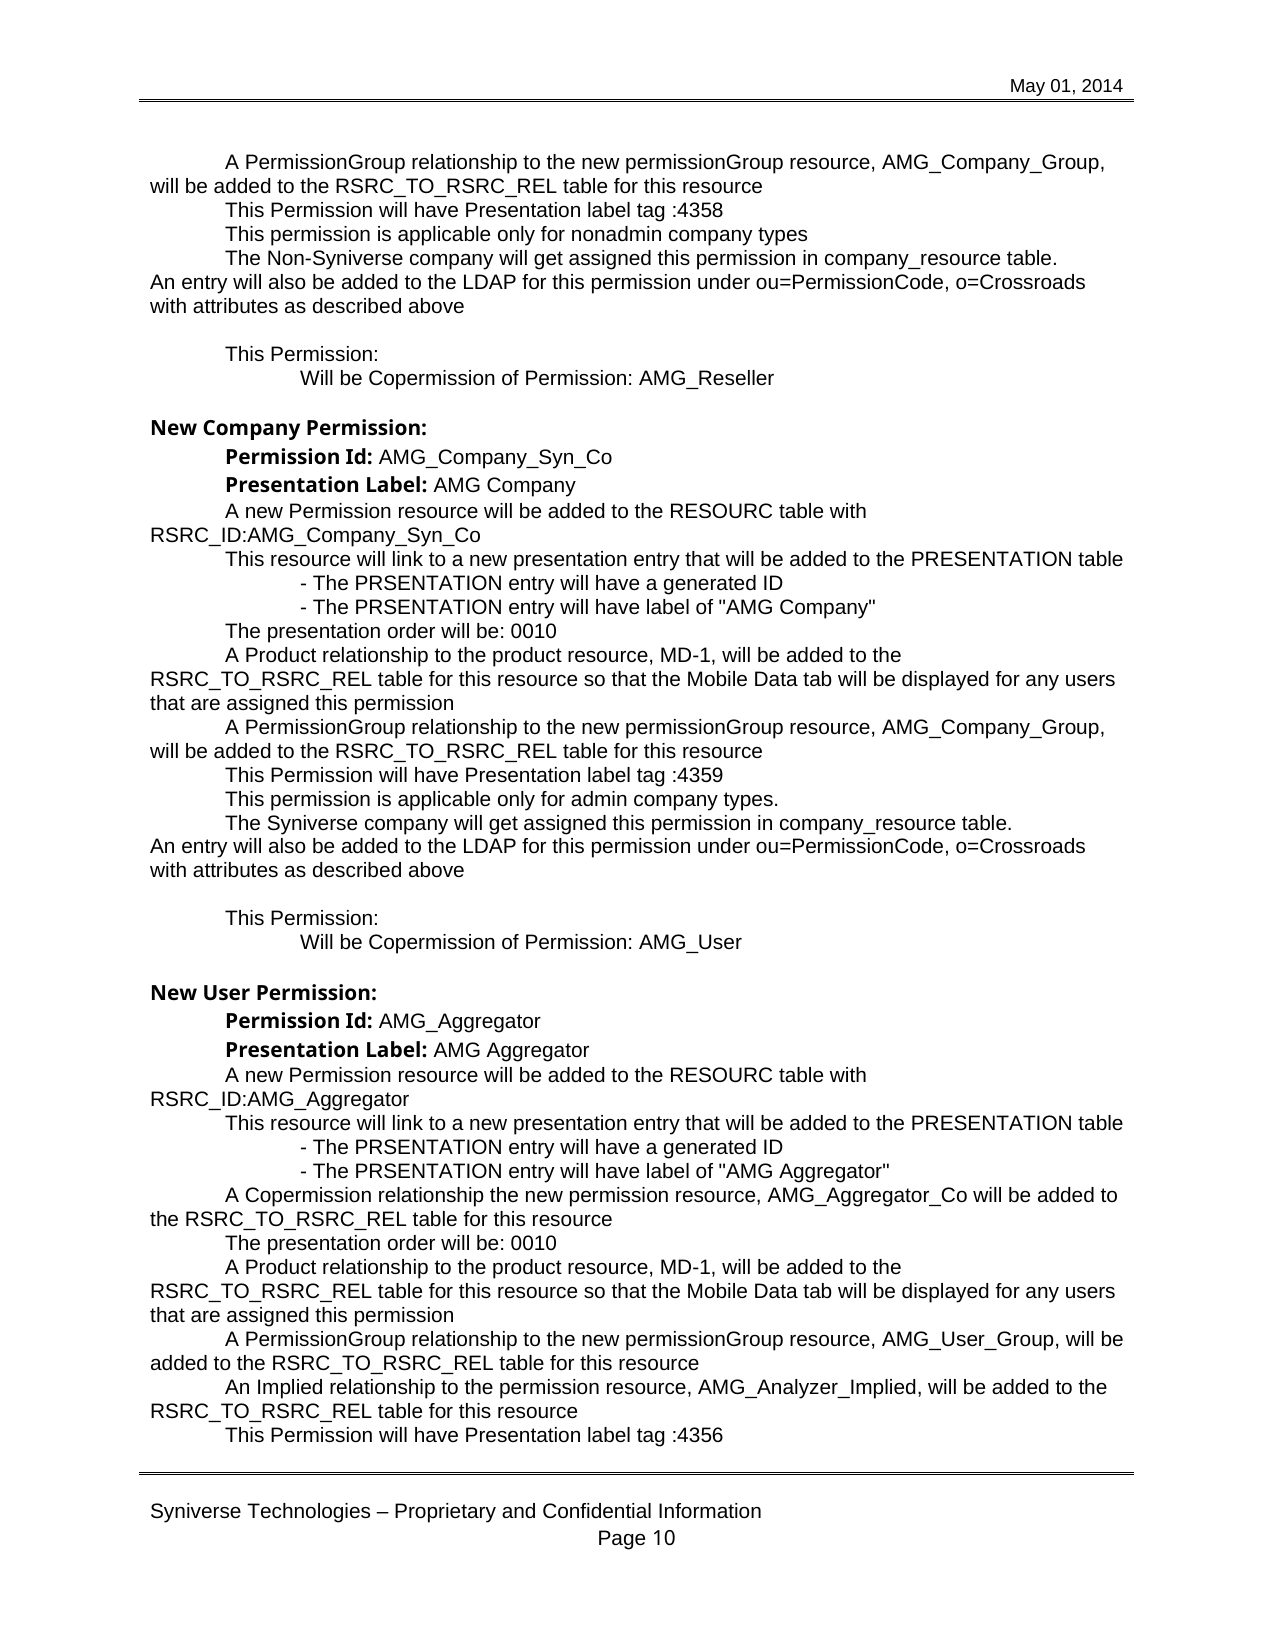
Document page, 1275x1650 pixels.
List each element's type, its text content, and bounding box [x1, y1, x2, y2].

text - The PRSENTATION entry will have a generated ID [150, 1135, 1125, 1159]
text This Permission will have Presentation label tag :4356 [150, 1423, 1125, 1447]
text A PermissionGroup relationship to the new permissionGroup resource, AMG_Company_Group, will be added to the RSRC_TO_RSRC_REL table for this resource [150, 150, 1125, 198]
text This resource will link to a new presentation entry that will be added to the PRESENTATION table [150, 547, 1125, 571]
text The presentation order will be: 0010 [150, 619, 1125, 643]
text This permission is applicable only for admin company types. [150, 786, 1125, 810]
text An Implied relationship to the permission resource, AMG_Analyzer_Implied, will be added to the RSRC_TO_RSRC_REL table for this resource [150, 1375, 1125, 1423]
text The Non-Syniverse company will get assigned this permission in company_resource table. [150, 246, 1125, 270]
text Permission Id: AMG_Aggregator [150, 1006, 1125, 1035]
text - The PRSENTATION entry will have a generated ID [150, 571, 1125, 595]
text This resource will link to a new presentation entry that will be added to the PRESENTATION table [150, 1111, 1125, 1135]
text Presentation Label: AMG Aggregator [150, 1035, 1125, 1063]
text An entry will also be added to the LDAP for this permission under ou=PermissionCode, o=Crossroads with attributes as described above [150, 270, 1125, 318]
text A PermissionGroup relationship to the new permissionGroup resource, AMG_Company_Group, will be added to the RSRC_TO_RSRC_REL table for this resource [150, 714, 1125, 762]
text The presentation order will be: 0010 [150, 1231, 1125, 1255]
text This Permission: [150, 906, 1125, 930]
text A PermissionGroup relationship to the new permissionGroup resource, AMG_User_Group, will be added to the RSRC_TO_RSRC_REL table for this resource [150, 1327, 1125, 1375]
text This permission is applicable only for nonadmin company types [150, 222, 1125, 246]
text This Permission: [150, 342, 1125, 366]
text New Company Permission: [150, 413, 1125, 442]
text A Copermission relationship the new permission resource, AMG_Aggregator_Co will be added to the RSRC_TO_RSRC_REL table for this resource [150, 1183, 1125, 1231]
text An entry will also be added to the LDAP for this permission under ou=PermissionCode, o=Crossroads with attributes as described above [150, 834, 1125, 882]
text Will be Copermission of Permission: AMG_User [150, 930, 1125, 954]
text Will be Copermission of Permission: AMG_Reseller [150, 366, 1125, 389]
text Permission Id: AMG_Company_Syn_Co [150, 442, 1125, 470]
text A new Permission resource will be added to the RESOURC table with RSRC_ID:AMG_Company_Syn_Co [150, 499, 1125, 547]
text - The PRSENTATION entry will have label of "AMG Company" [150, 595, 1125, 619]
text The Syniverse company will get assigned this permission in company_resource table. [150, 810, 1125, 834]
text New User Permission: [150, 978, 1125, 1006]
text This Permission will have Presentation label tag :4359 [150, 762, 1125, 786]
text A new Permission resource will be added to the RESOURC table with RSRC_ID:AMG_Aggregator [150, 1063, 1125, 1111]
text - The PRSENTATION entry will have label of "AMG Aggregator" [150, 1159, 1125, 1183]
text Presentation Label: AMG Company [150, 470, 1125, 499]
text This Permission will have Presentation label tag :4358 [150, 198, 1125, 222]
